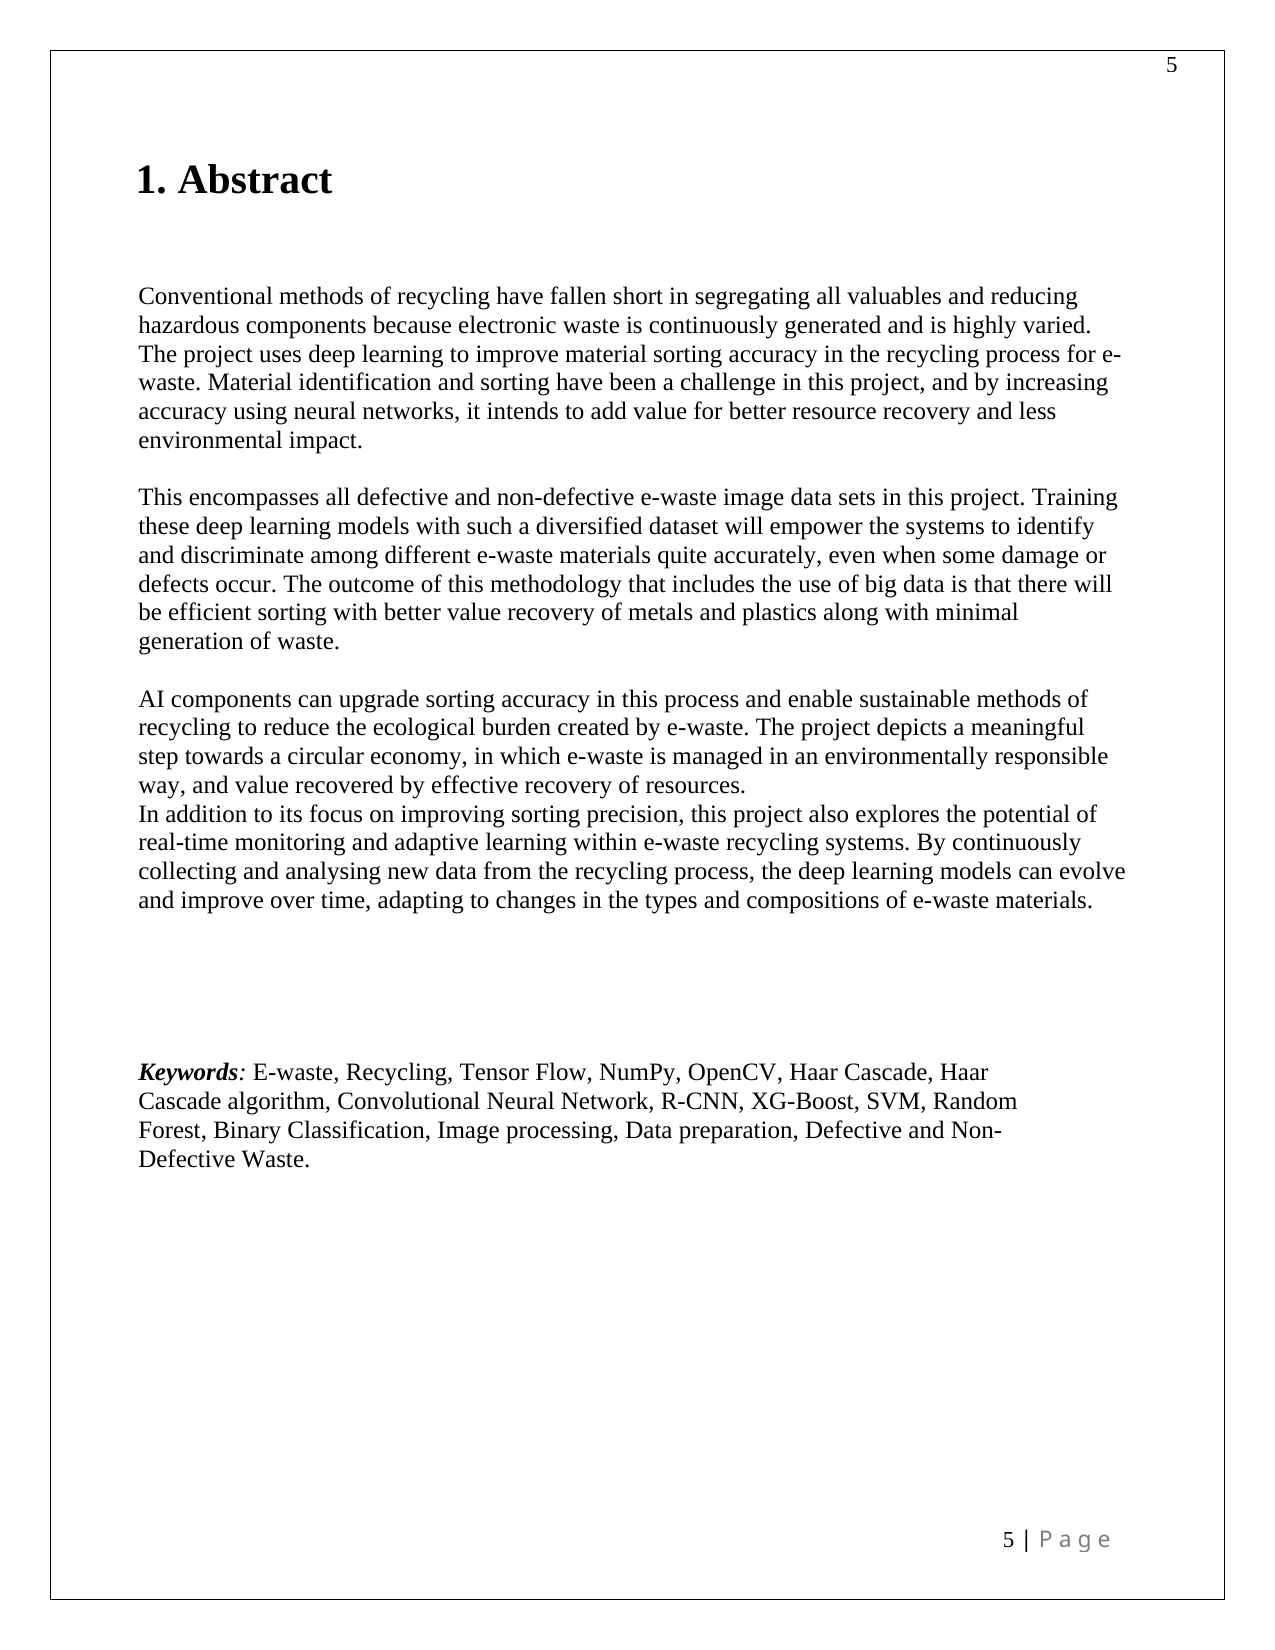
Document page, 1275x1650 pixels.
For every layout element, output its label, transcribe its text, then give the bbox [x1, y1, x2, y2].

text This encompasses all defective and non-defective e-waste image data sets in this project. Training these deep learning models with such a diversified dataset will empower the systems to identify and discriminate among different e-waste materials quite accurately, even when some damage or defects occur. The outcome of this methodology that includes the use of big data is that there will be efficient sorting with better value recovery of metals and plastics along with minimal generation of waste. [138, 482, 1127, 655]
text AI components can upgrade sorting accuracy in this process and enable sustainable methods of recycling to reduce the ecological burden created by e-waste. The project depicts a meaningful step towards a circular economy, in which e-waste is managed in an environmentally responsible way, and value recovered by effective recovery of resources. [138, 684, 1127, 799]
text Conventional methods of recycling have fallen short in segregating all valuables and reducing hazardous components because electronic waste is continuously generated and is highly varied. The project uses deep learning to improve material sorting accuracy in the recycling process for e-waste. Material identification and sorting have been a challenge in this project, and by increasing accuracy using neural networks, it intends to add value for better resource recovery and less environmental impact. [138, 281, 1127, 454]
text In addition to its focus on improving sorting precision, this project also explores the potential of real-time monitoring and adaptive learning within e-waste recycling systems. By continuously collecting and analysing new data from the recycling process, the deep learning models can evolve and improve over time, adapting to changes in the types and compositions of e-waste materials. [138, 799, 1127, 914]
subtitle Abstract [135, 154, 1137, 202]
text Keywords: E-waste, Recycling, Tensor Flow, NumPy, OpenCV, Haar Cascade, Haar Cascade algorithm, Convolutional Neural Network, R-CNN, XG-Boost, SVM, Random Forest, Binary Classification, Image processing, Data preparation, Defective and Non-Defective Waste. [138, 1057, 1062, 1172]
